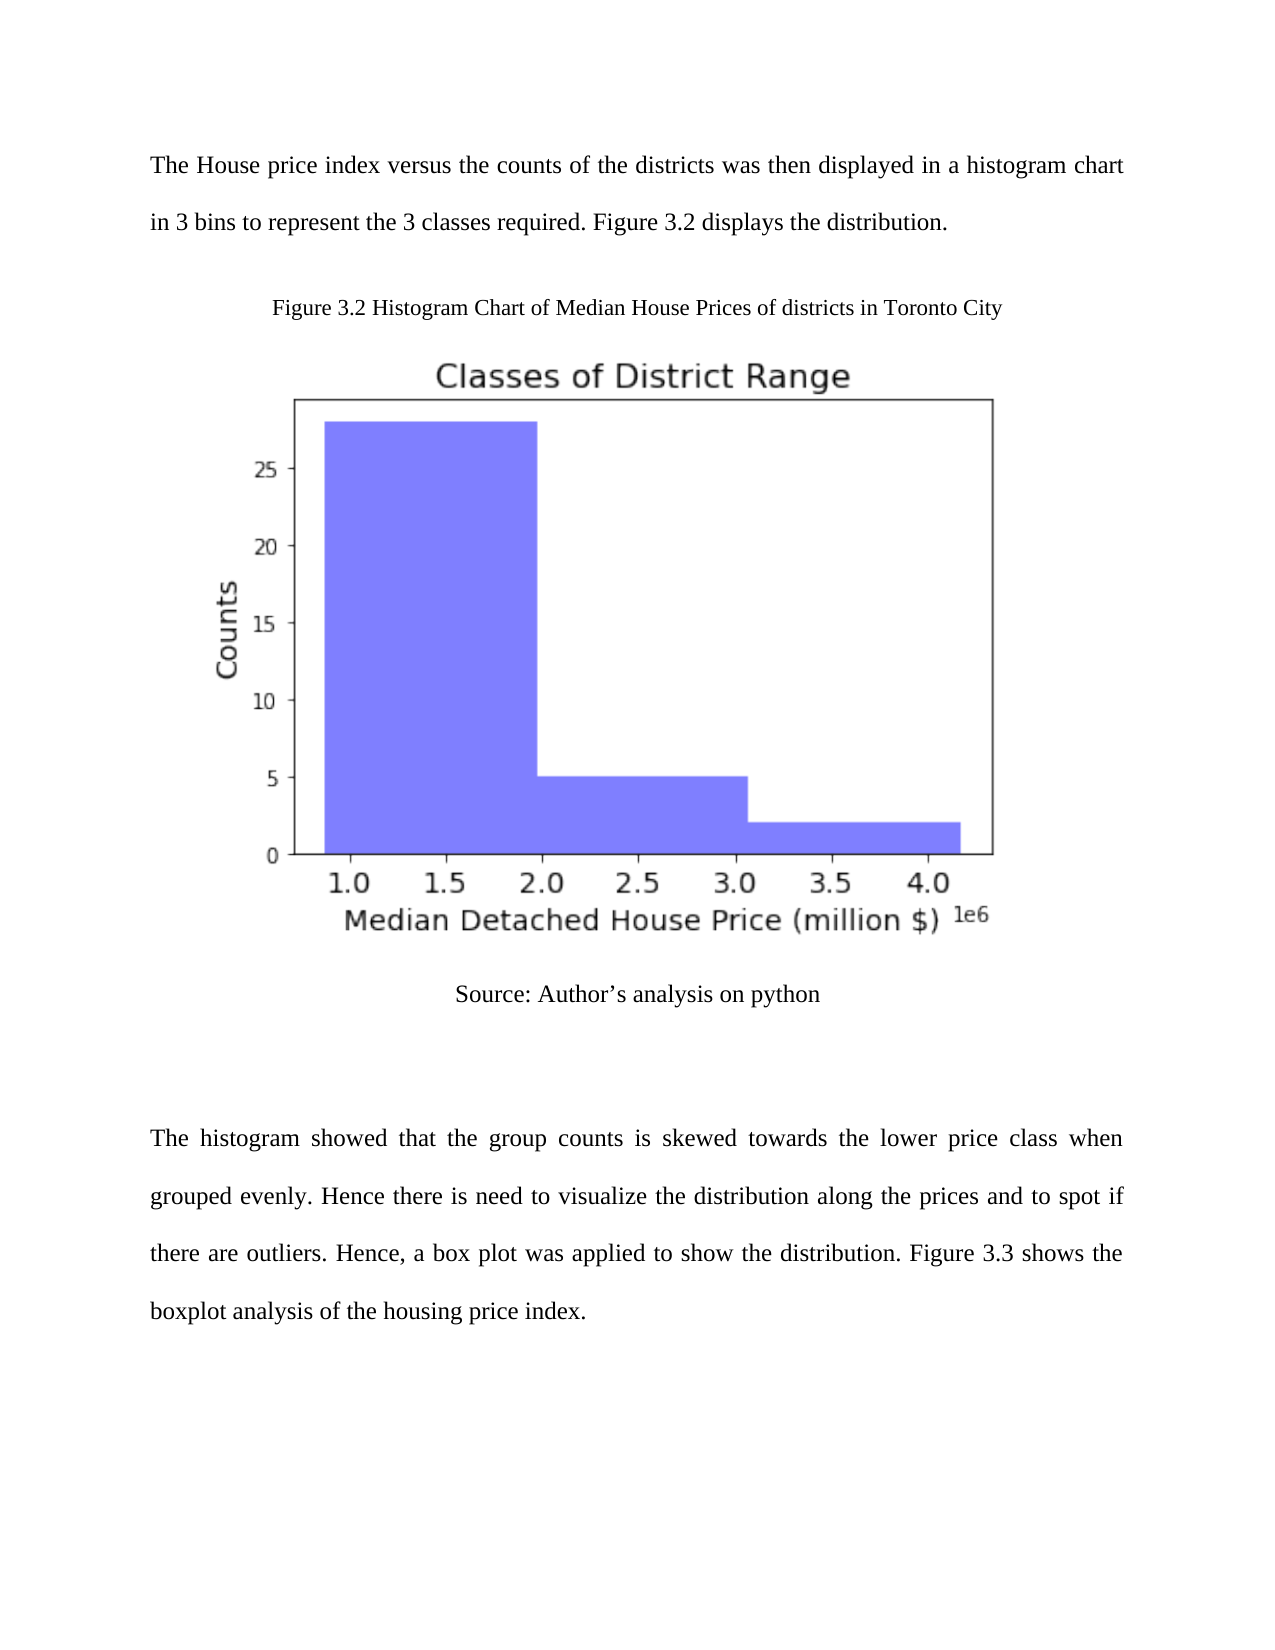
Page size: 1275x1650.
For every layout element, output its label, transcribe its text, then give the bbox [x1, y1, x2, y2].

text The histogram showed that the group counts is skewed towards the lower price class when grouped evenly. Hence there is need to visualize the distribution along the prices and to spot if there are outliers. Hence, a box plot was applied to show the distribution. Figure 3.3 shows the boxplot analysis of the housing price index. [150, 1123, 1125, 1325]
text Source: Author’s analysis on python [150, 979, 1125, 1008]
picture [200, 349, 1005, 950]
text Figure 3.2 Histogram Chart of Median House Prices of districts in Toronto City [150, 294, 1125, 321]
text The House price index versus the counts of the districts was then displayed in a histogram chart in 3 bins to represent the 3 classes required. Figure 3.2 displays the distribution. [150, 150, 1125, 236]
